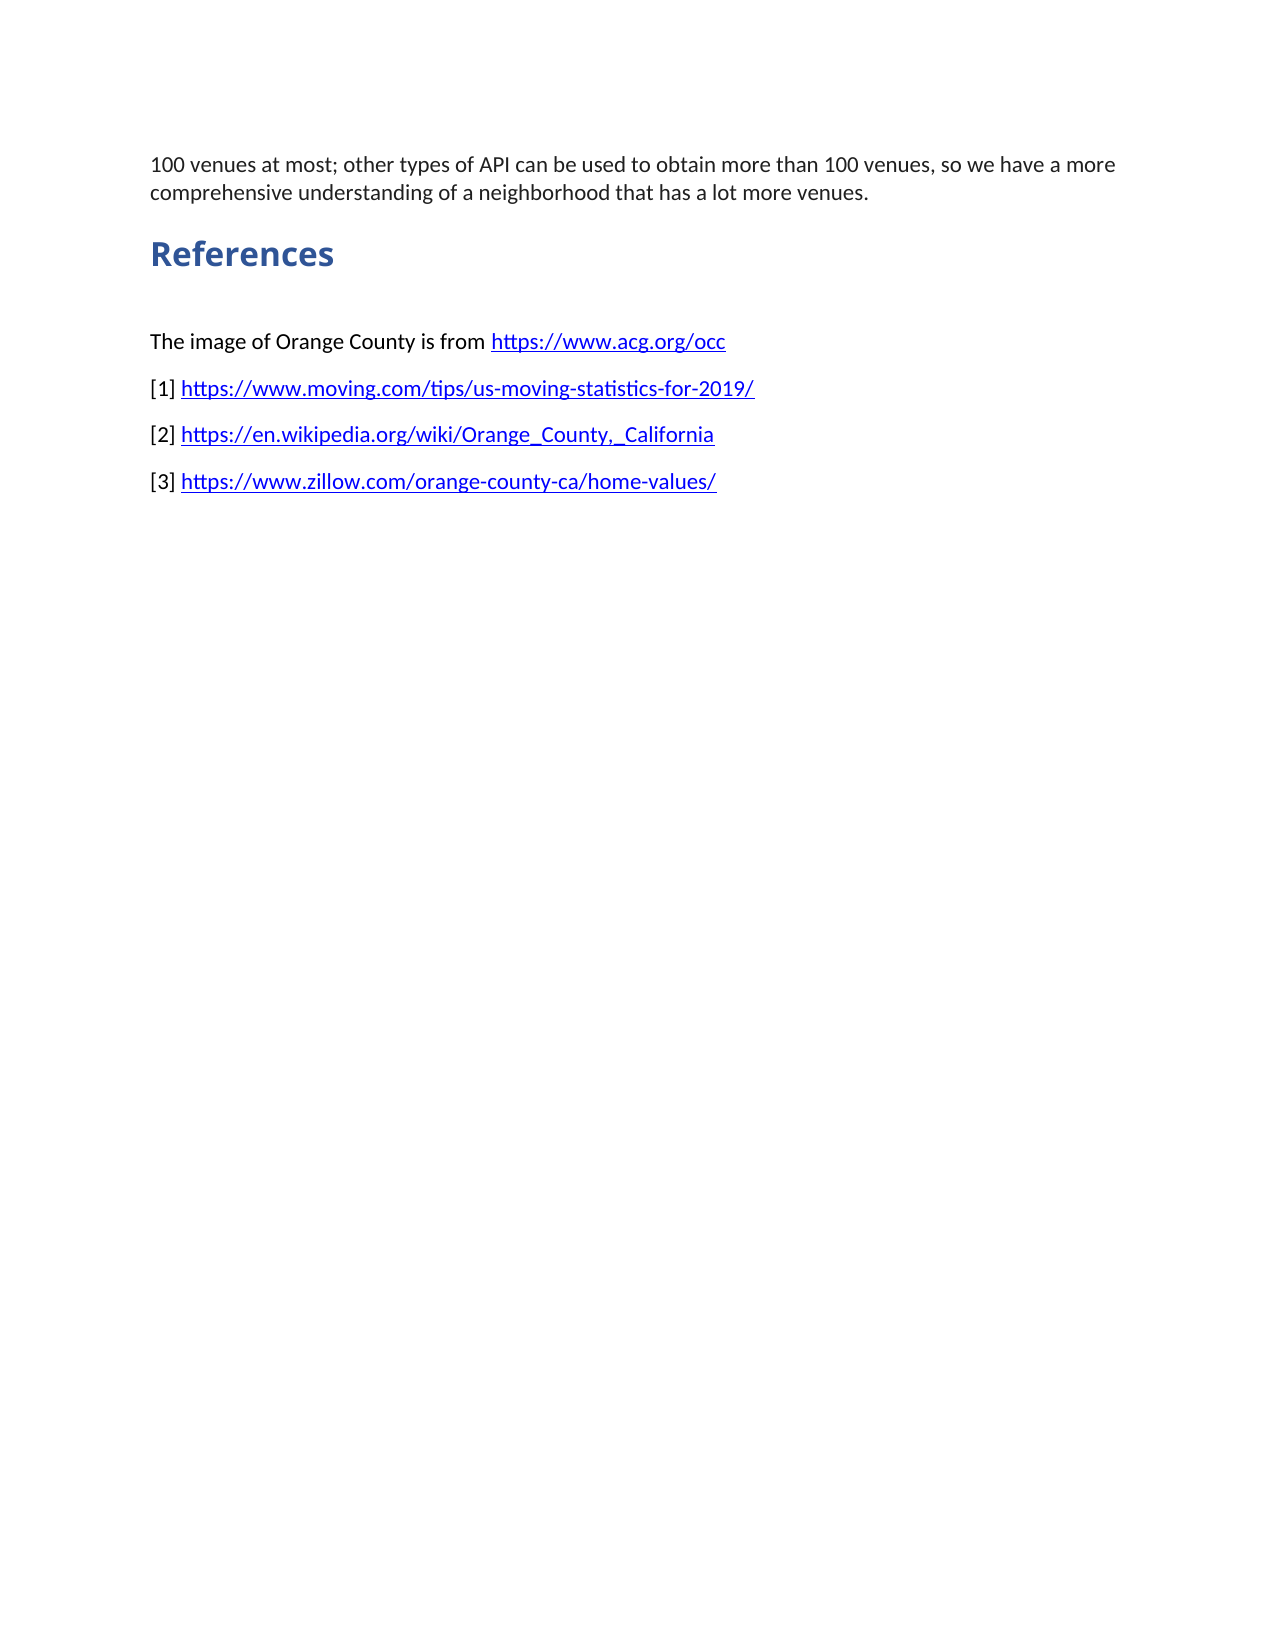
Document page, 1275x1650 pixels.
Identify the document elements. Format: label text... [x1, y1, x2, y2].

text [150, 150, 1125, 206]
text [2] https://en.wikipedia.org/wiki/Orange_County,_California [150, 421, 1125, 449]
text [3] https://www.zillow.com/orange-county-ca/home-values/ [150, 467, 1125, 496]
text [1] https://www.moving.com/tips/us-moving-statistics-for-2019/ [150, 374, 1125, 402]
text The image of Orange County is from https://www.acg.org/occ [150, 327, 1125, 355]
subtitle References [150, 231, 1125, 276]
